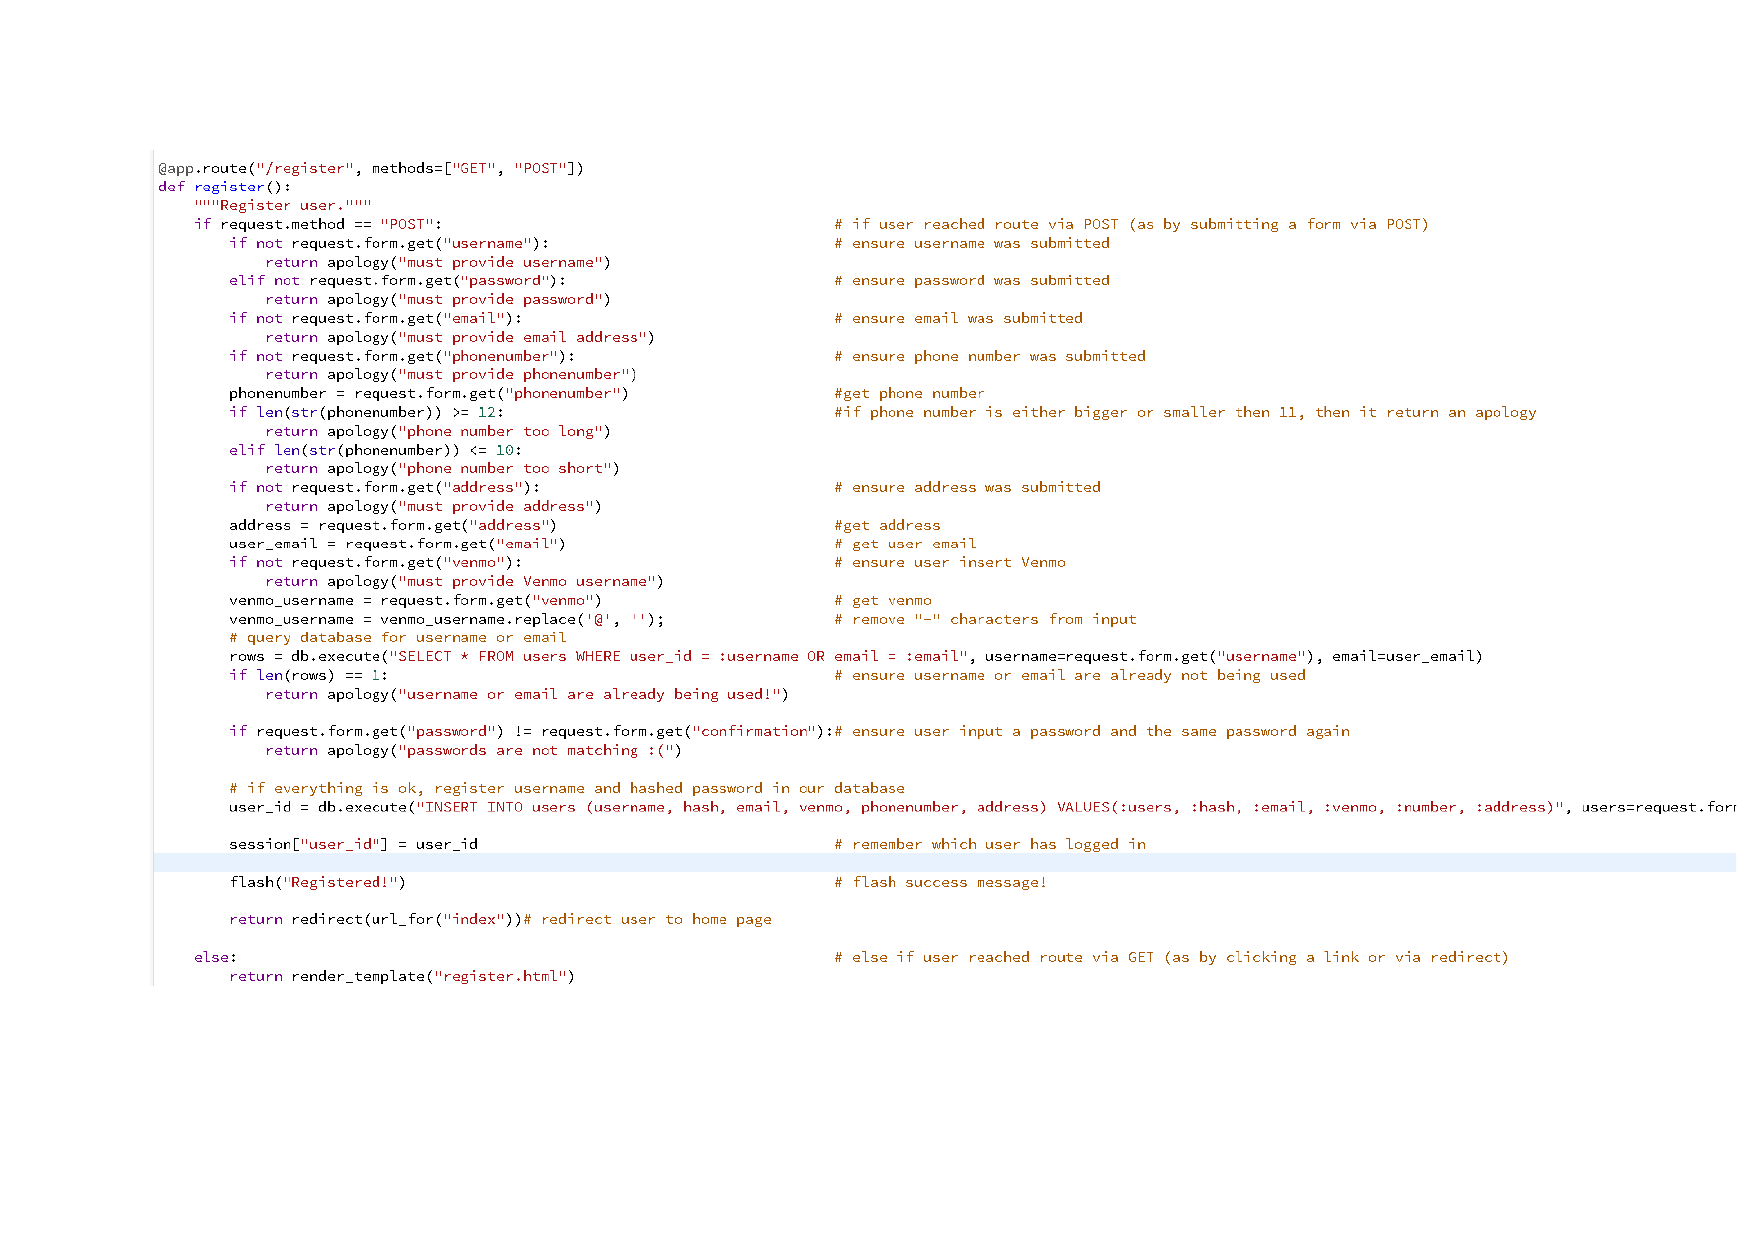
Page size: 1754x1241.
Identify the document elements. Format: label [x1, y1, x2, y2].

picture [150, 150, 1737, 986]
